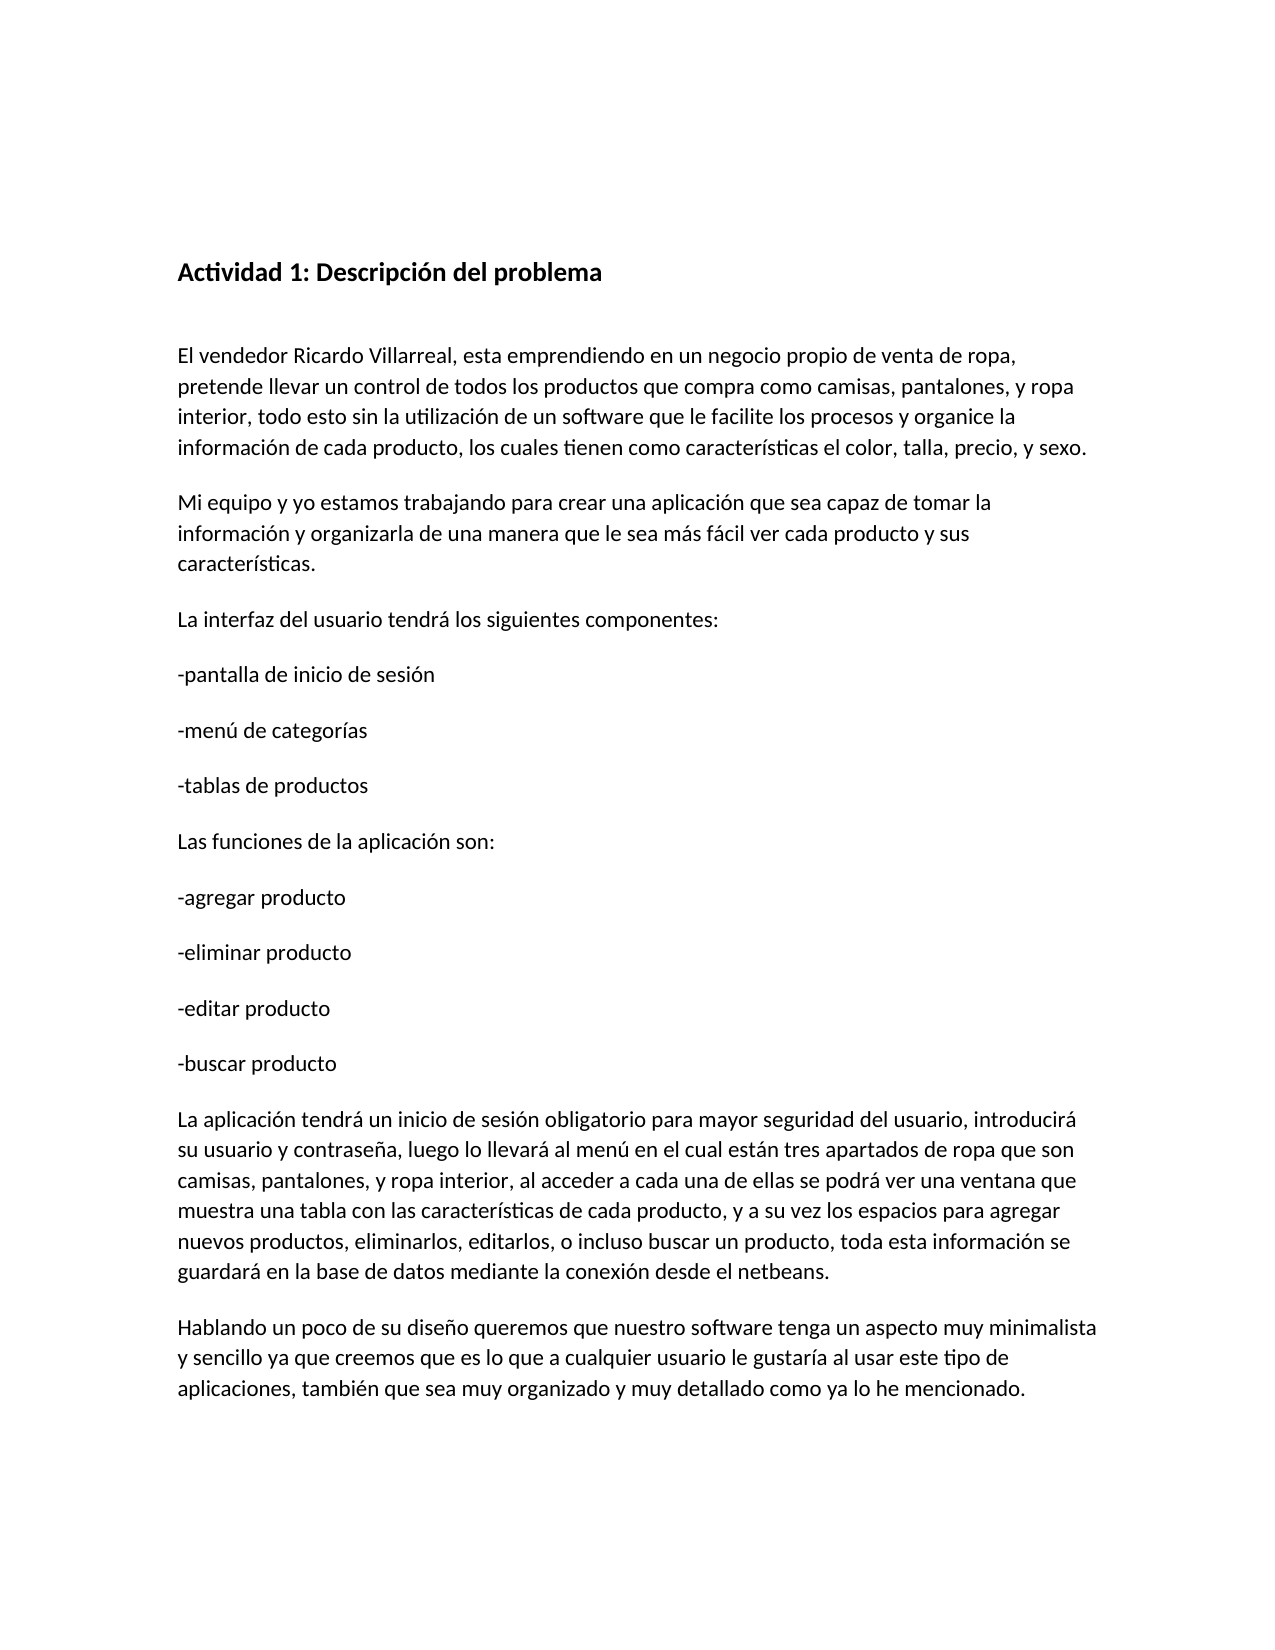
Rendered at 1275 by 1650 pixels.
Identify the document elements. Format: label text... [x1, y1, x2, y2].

text -agregar producto [177, 883, 1102, 911]
text -buscar producto [177, 1049, 1102, 1077]
text -menú de categorías [177, 716, 1102, 744]
text Las funciones de la aplicación son: [177, 827, 1102, 855]
text -tablas de productos [177, 772, 1102, 800]
text -pantalla de inicio de sesión [177, 661, 1102, 689]
text La interfaz del usuario tendrá los siguientes componentes: [177, 605, 1102, 633]
text Hablando un poco de su diseño queremos que nuestro software tenga un aspecto muy minimalista y sencillo ya que creemos que es lo que a cualquier usuario le gustaría al usar este tipo de aplicaciones, también que sea muy organizado y muy detallado como ya lo he mencionado. [177, 1313, 1102, 1402]
text Mi equipo y yo estamos trabajando para crear una aplicación que sea capaz de tomar la información y organizarla de una manera que le sea más fácil ver cada producto y sus características. [177, 488, 1102, 578]
text El vendedor Ricardo Villarreal, esta emprendiendo en un negocio propio de venta de ropa, pretende llevar un control de todos los productos que compra como camisas, pantalones, y ropa interior, todo esto sin la utilización de un software que le facilite los procesos y organice la información de cada producto, los cuales tienen como características el color, talla, precio, y sexo. [177, 341, 1102, 461]
text Actividad 1: Descripción del problema [177, 255, 1102, 288]
text La aplicación tendrá un inicio de sesión obligatorio para mayor seguridad del usuario, introducirá su usuario y contraseña, luego lo llevará al menú en el cual están tres apartados de ropa que son camisas, pantalones, y ropa interior, al acceder a cada una de ellas se podrá ver una ventana que muestra una tabla con las características de cada producto, y a su vez los espacios para agregar nuevos productos, eliminarlos, editarlos, o incluso buscar un producto, toda esta información se guardará en la base de datos mediante la conexión desde el netbeans. [177, 1105, 1102, 1285]
text -editar producto [177, 994, 1102, 1022]
text -eliminar producto [177, 938, 1102, 966]
